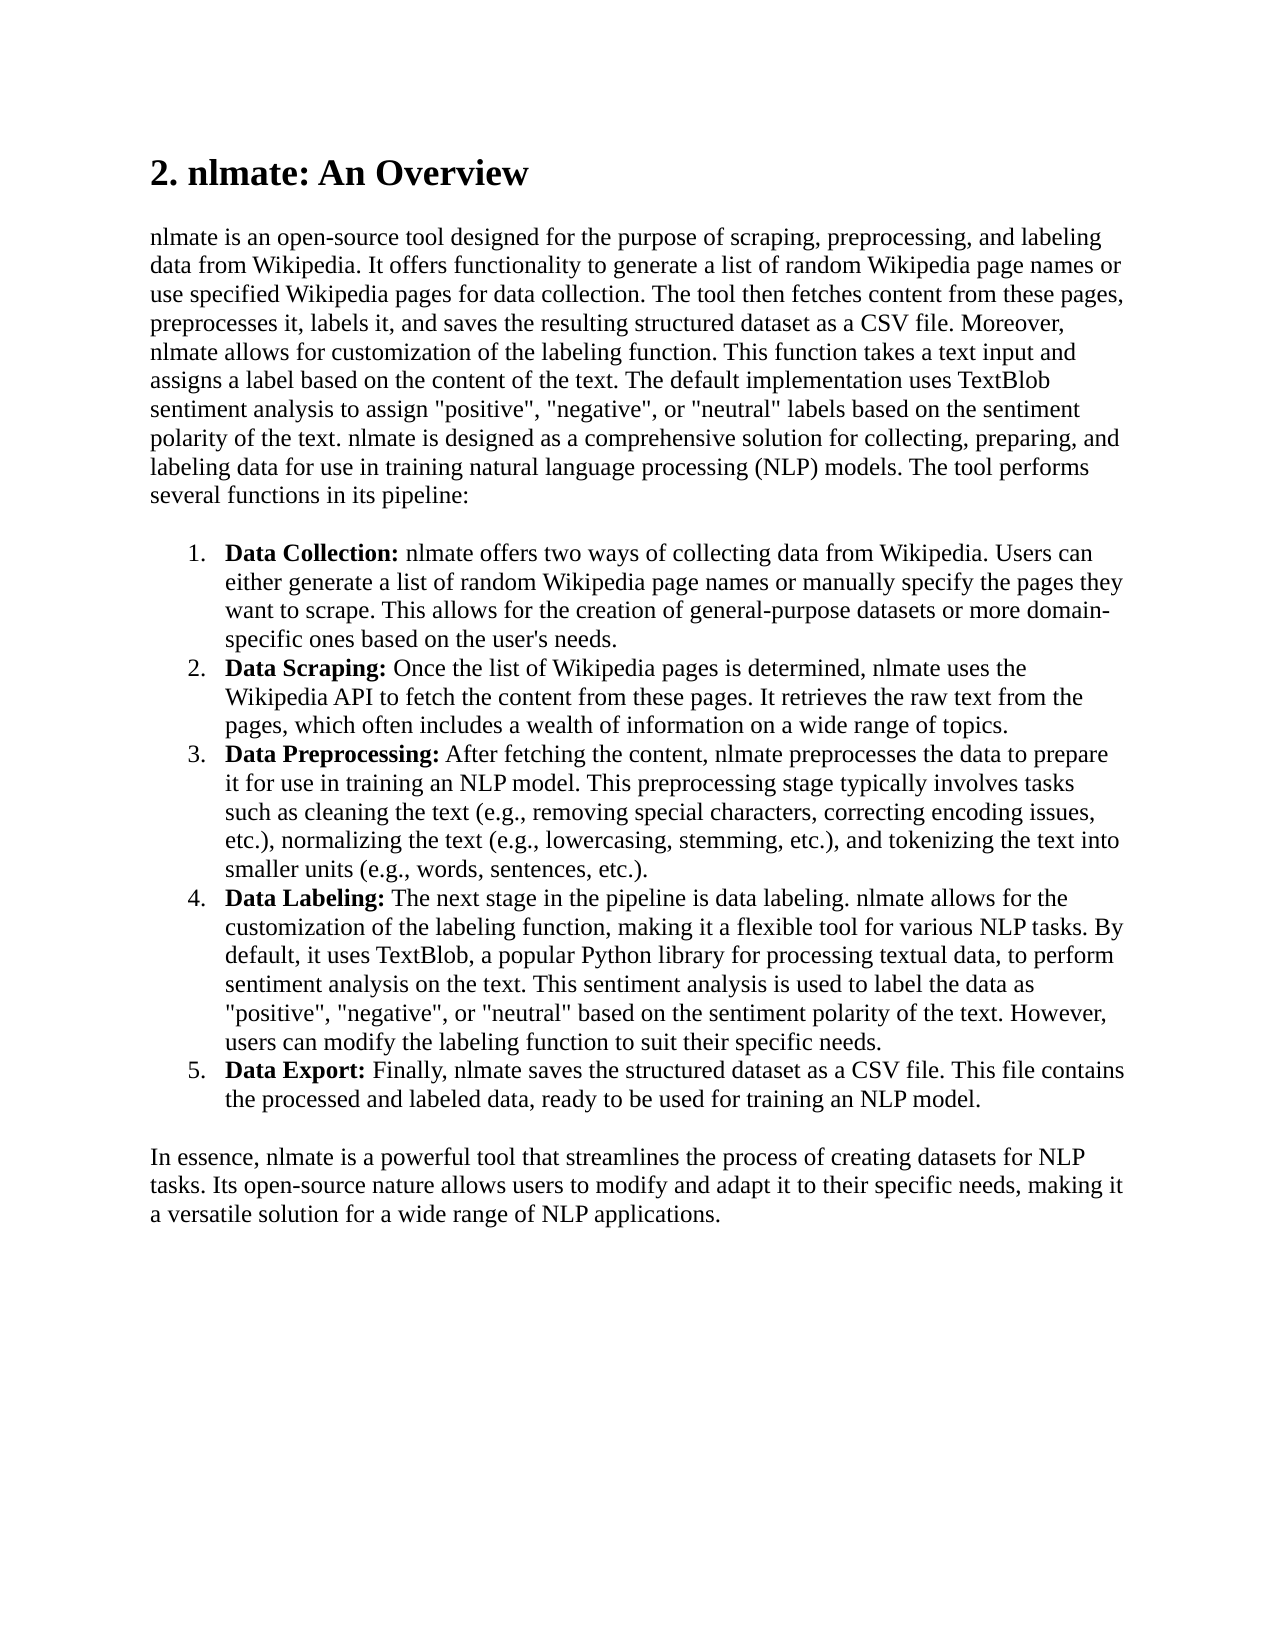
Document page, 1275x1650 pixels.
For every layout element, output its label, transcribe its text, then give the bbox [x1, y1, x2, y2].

text 2. nlmate: An Overview [150, 150, 1125, 193]
text In essence, nlmate is a powerful tool that streamlines the process of creating datasets for NLP tasks. Its open-source nature allows users to modify and adapt it to their specific needs, making it a versatile solution for a wide range of NLP applications. [150, 1142, 1125, 1228]
text nlmate is an open-source tool designed for the purpose of scraping, preprocessing, and labeling data from Wikipedia. It offers functionality to generate a list of random Wikipedia page names or use specified Wikipedia pages for data collection. The tool then fetches content from these pages, preprocesses it, labels it, and saves the resulting structured dataset as a CSV file. Moreover, nlmate allows for customization of the labeling function. This function takes a text input and assigns a label based on the content of the text. The default implementation uses TextBlob sentiment analysis to assign "positive", "negative", or "neutral" labels based on the sentiment polarity of the text. nlmate is designed as a comprehensive solution for collecting, preparing, and labeling data for use in training natural language processing (NLP) models. The tool performs several functions in its pipeline: [150, 222, 1125, 509]
list Data Preprocessing: After fetching the content, nlmate preprocesses the data to prepare it for use in training an NLP model. This preprocessing stage typically involves tasks such as cleaning the text (e.g., removing special characters, correcting encoding issues, etc.), normalizing the text (e.g., lowercasing, stemming, etc.), and tokenizing the text into smaller units (e.g., words, sentences, etc.). [187, 739, 1125, 883]
list Data Collection: nlmate offers two ways of collecting data from Wikipedia. Users can either generate a list of random Wikipedia page names or manually specify the pages they want to scrape. This allows for the creation of general-purpose datasets or more domain-specific ones based on the user's needs. [187, 538, 1125, 653]
list Data Scraping: Once the list of Wikipedia pages is determined, nlmate uses the Wikipedia API to fetch the content from these pages. It retrieves the raw text from the pages, which often includes a wealth of information on a wide range of topics. [187, 653, 1125, 739]
list Data Labeling: The next stage in the pipeline is data labeling. nlmate allows for the customization of the labeling function, making it a flexible tool for various NLP tasks. By default, it uses TextBlob, a popular Python library for processing textual data, to perform sentiment analysis on the text. This sentiment analysis is used to label the data as "positive", "negative", or "neutral" based on the sentiment polarity of the text. However, users can modify the labeling function to suit their specific needs. [187, 883, 1125, 1056]
list Data Export: Finally, nlmate saves the structured dataset as a CSV file. This file contains the processed and labeled data, ready to be used for training an NLP model. [187, 1056, 1125, 1113]
